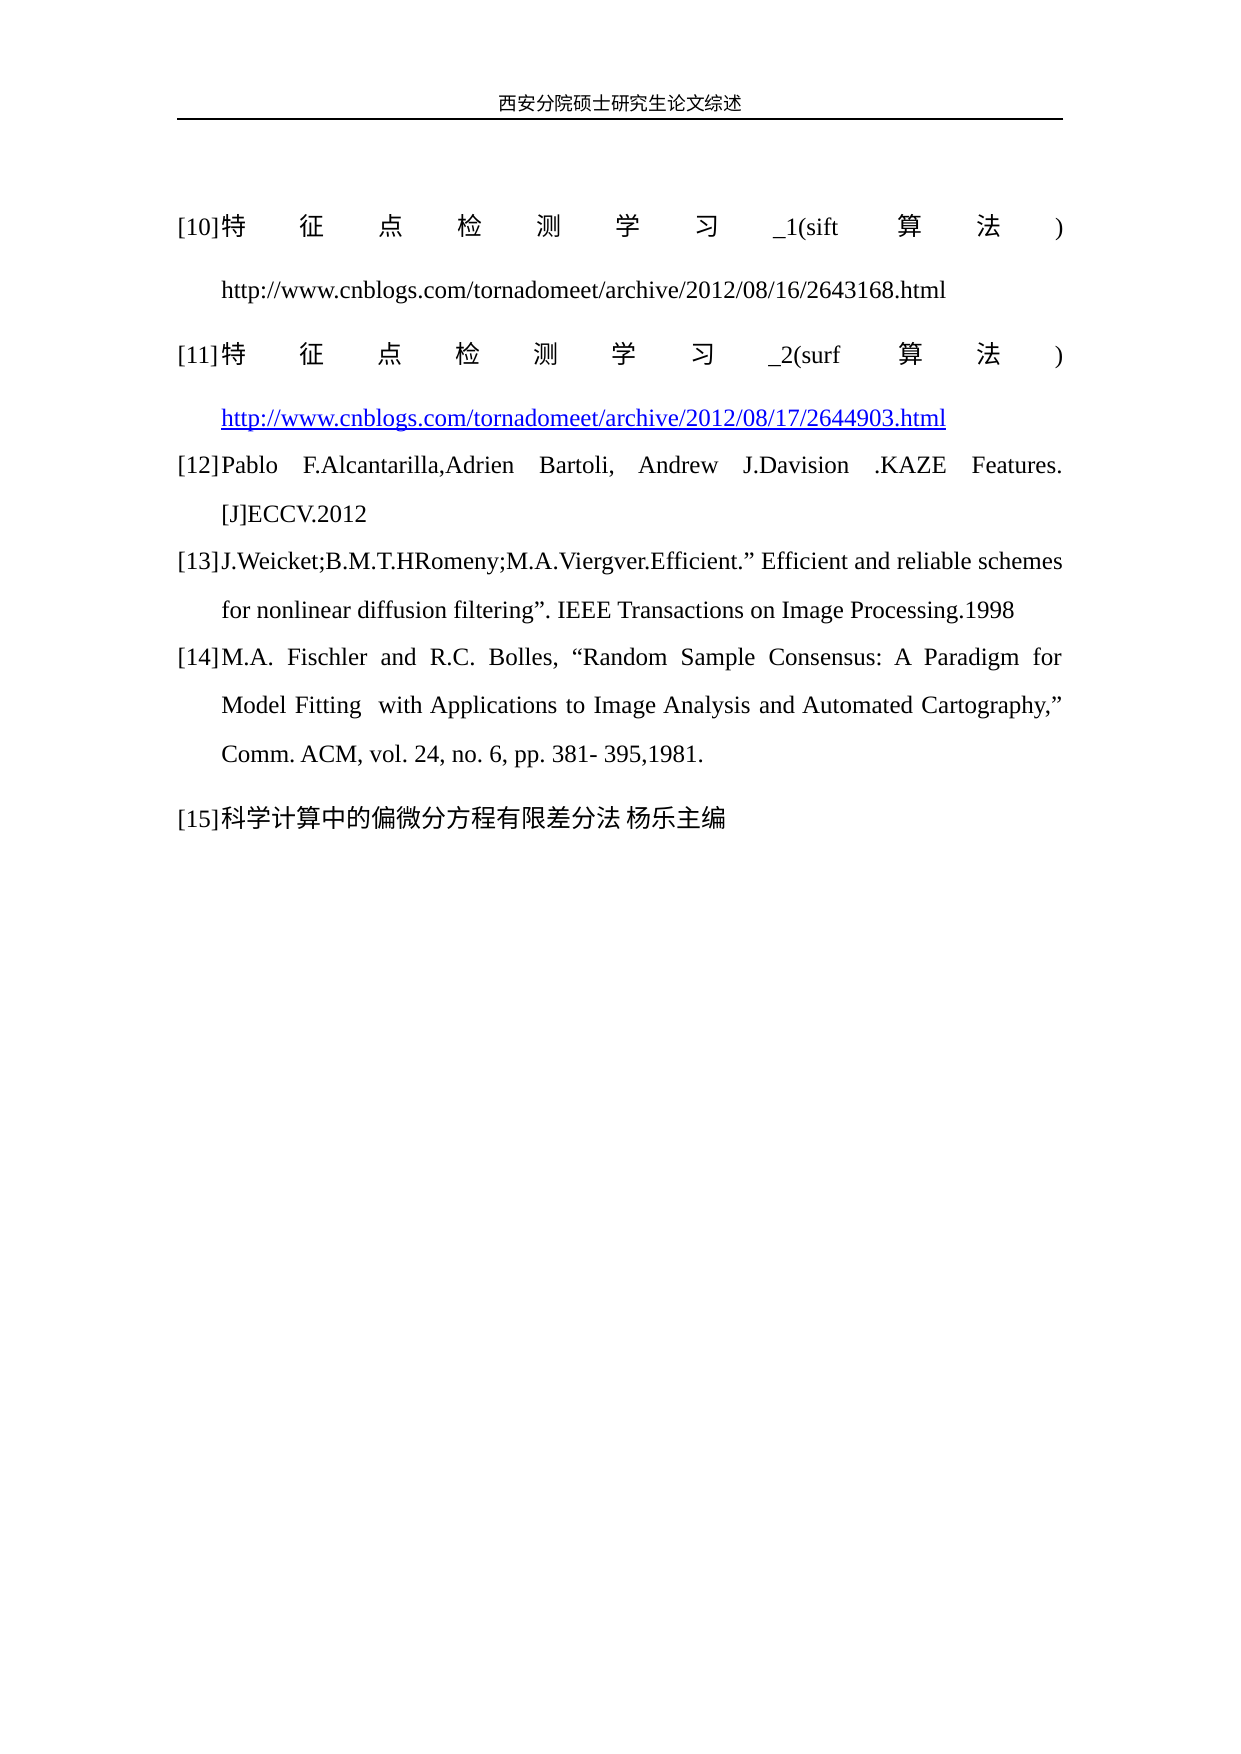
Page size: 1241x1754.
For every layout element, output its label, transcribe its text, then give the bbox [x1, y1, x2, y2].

list 特征点检测学习_1(sift算法) http://www.cnblogs.com/tornadomeet/archive/2012/08/16/2643168.html [177, 192, 1063, 306]
list 科学计算中的偏微分方程有限差分法 杨乐主编 [177, 784, 1063, 849]
list J.Weicket;B.M.T.HRomeny;M.A.Viergver.Efficient.” Efficient and reliable schemes for nonlinear diffusion filtering”. IEEE Transactions on Image Processing.1998 [177, 544, 1063, 625]
list 特征点检测学习_2(surf算法) http://www.cnblogs.com/tornadomeet/archive/2012/08/17/2644903.html [177, 320, 1063, 434]
list M.A. Fischler and R.C. Bolles, “Random Sample Consensus: A Paradigm for Model Fitting with Applications to Image Analysis and Automated Cartography,” Comm. ACM, vol. 24, no. 6, pp. 381- 395,1981. [177, 640, 1063, 770]
list Pablo F.Alcantarilla,Adrien Bartoli, Andrew J.Davision .KAZE Features.[J]ECCV.2012 [177, 448, 1063, 530]
